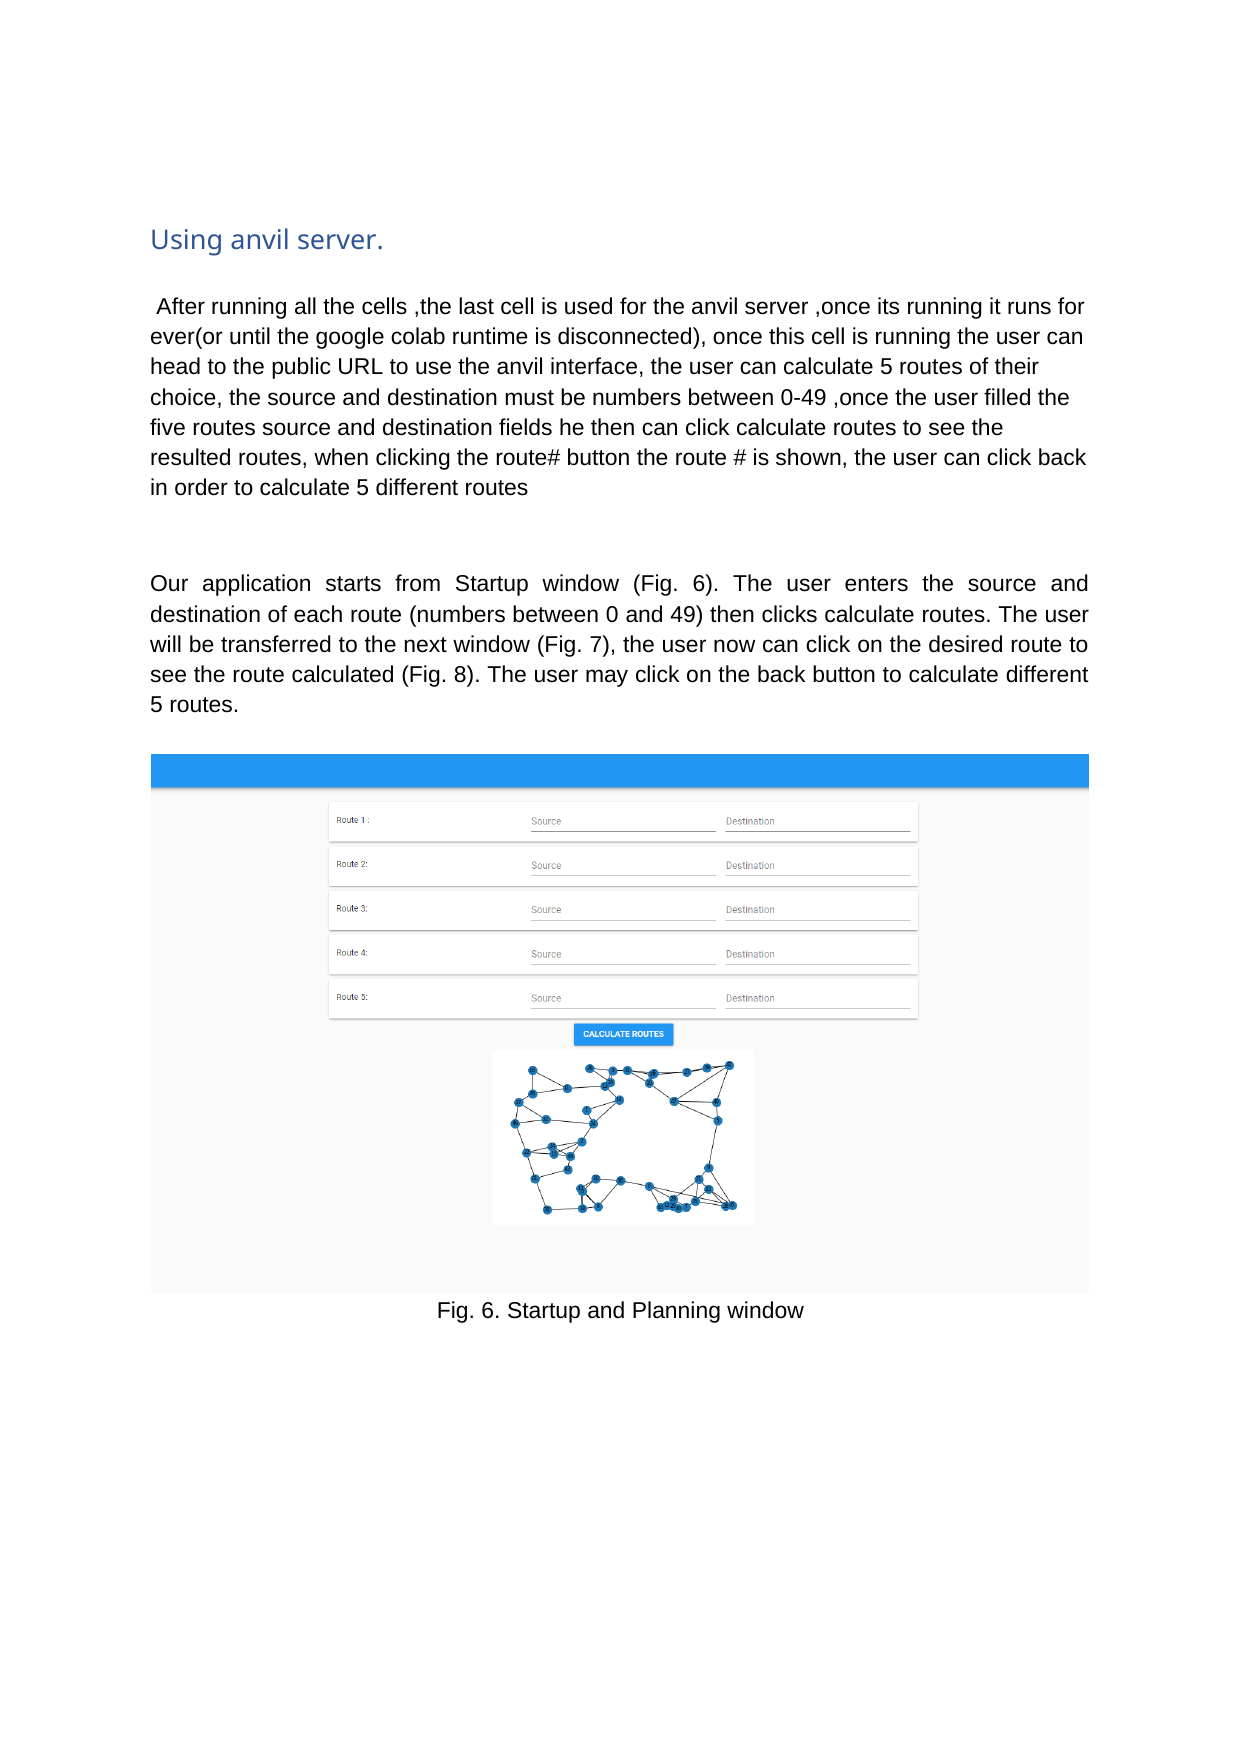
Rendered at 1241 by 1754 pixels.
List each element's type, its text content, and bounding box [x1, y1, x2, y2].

text Fig. 6. Startup and Planning window [150, 1297, 1090, 1323]
text After running all the cells ,the last cell is used for the anvil server ,once its running it runs for ever(or until the google colab runtime is disconnected), once this cell is running the user can head to the public URL to use the anvil interface, the user can calculate 5 routes of their choice, the source and destination must be numbers between 0-49 ,once the user filled the five routes source and destination fields he then can click calculate routes to see the resulted routes, when clicking the route# button the route # is shown, the user can click back in order to calculate 5 different routes [150, 293, 1090, 500]
text Our application starts from Startup window (Fig. 6). The user enters the source and destination of each route (numbers between 0 and 49) then clicks calculate routes. The user will be transferred to the next window (Fig. 7), the user now can click on the desired route to see the route calculated (Fig. 8). The user may click on the back button to calculate different 5 routes. [150, 570, 1090, 717]
subtitle Using anvil server. [150, 220, 1090, 257]
picture [151, 754, 1089, 1293]
